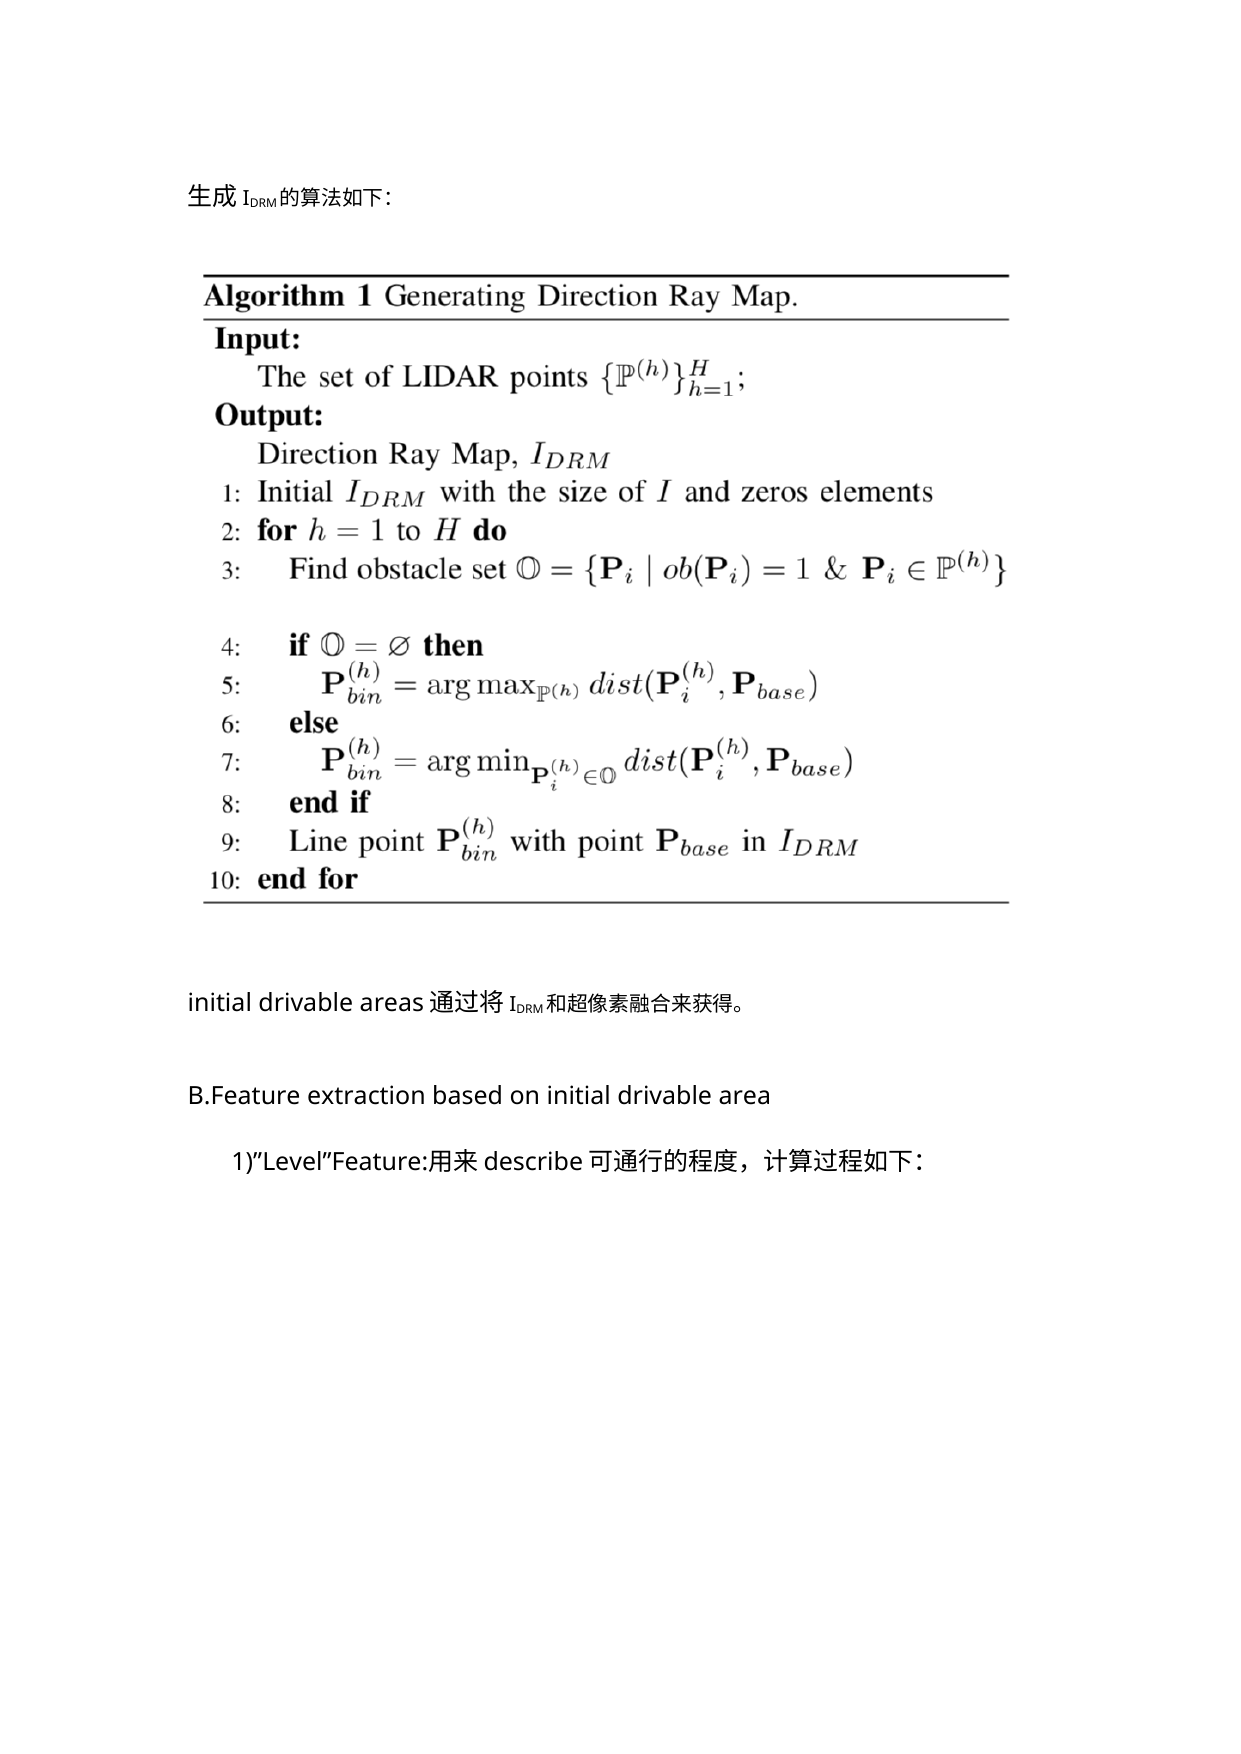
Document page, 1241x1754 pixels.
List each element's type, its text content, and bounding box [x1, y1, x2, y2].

text B.Feature extraction based on initial drivable area [187, 1062, 1053, 1127]
picture [187, 256, 1053, 929]
text 生成IDRM的算法如下： [187, 162, 1053, 227]
text initial drivable areas通过将IDRM和超像素融合来获得。 [187, 968, 1053, 1033]
text 1)”Level”Feature:用来describe可通行的程度，计算过程如下： [187, 1127, 1053, 1192]
